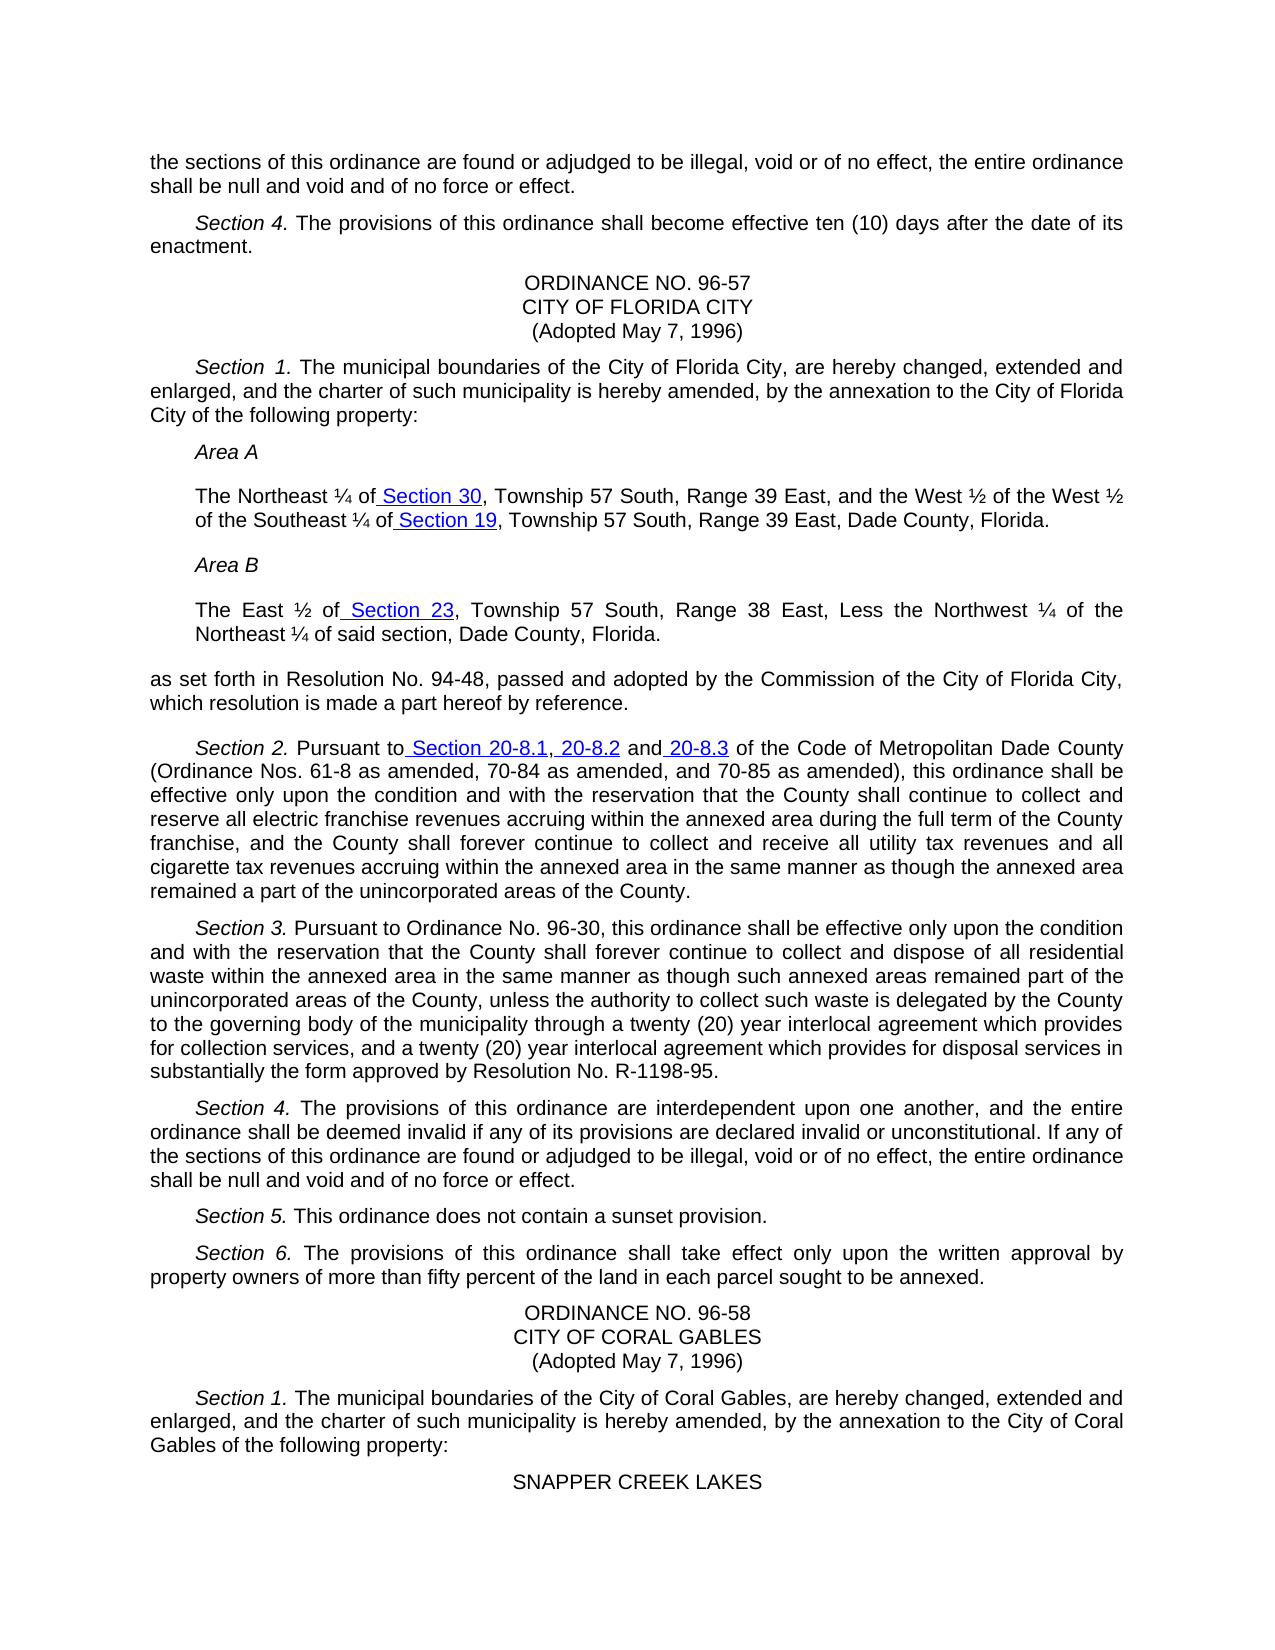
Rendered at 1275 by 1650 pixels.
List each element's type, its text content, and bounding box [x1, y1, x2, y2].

text Section 1. The municipal boundaries of the City of Florida City, are hereby changed, extended and enlarged, and the charter of such municipality is hereby amended, by the annexation to the City of Florida City of the following property: [150, 355, 1125, 427]
text SNAPPER CREEK LAKES [150, 1470, 1125, 1494]
text The Northeast ¼ of Section 30, Township 57 South, Range 39 East, and the West ½ of the West ½ of the Southeast ¼ of Section 19, Township 57 South, Range 39 East, Dade County, Florida. [195, 484, 1125, 532]
text Section 6. The provisions of this ordinance shall take effect only upon the written approval by property owners of more than fifty percent of the land in each parcel sought to be annexed. [150, 1241, 1125, 1288]
text Section 3. Pursuant to Ordinance No. 96-30, this ordinance shall be effective only upon the condition and with the reservation that the County shall forever continue to collect and dispose of all residential waste within the annexed area in the same manner as though such annexed areas remained part of the unincorporated areas of the County, unless the authority to collect such waste is delegated by the County to the governing body of the municipality through a twenty (20) year interlocal agreement which provides for collection services, and a twenty (20) year interlocal agreement which provides for disposal services in substantially the form approved by Resolution No. R-1198-95. [150, 916, 1125, 1083]
text as set forth in Resolution No. 94-48, passed and adopted by the Commission of the City of Florida City, which resolution is made a part hereof by reference. [150, 667, 1125, 714]
text Area B [195, 553, 1125, 577]
text ORDINANCE NO. 96-58 CITY OF CORAL GABLES (Adopted May 7, 1996) [150, 1301, 1125, 1373]
text Section 2. Pursuant to Section 20-8.1, 20-8.2 and 20-8.3 of the Code of Metropolitan Dade County (Ordinance Nos. 61-8 as amended, 70-84 as amended, and 70-85 as amended), this ordinance shall be effective only upon the condition and with the reservation that the County shall continue to collect and reserve all electric franchise revenues accruing within the annexed area during the full term of the County franchise, and the County shall forever continue to collect and receive all utility tax revenues and all cigarette tax revenues accruing within the annexed area in the same manner as though the annexed area remained a part of the unincorporated areas of the County. [150, 735, 1125, 903]
text Section 4. The provisions of this ordinance shall become effective ten (10) days after the date of its enactment. [150, 210, 1125, 258]
text Section 1. The municipal boundaries of the City of Coral Gables, are hereby changed, extended and enlarged, and the charter of such municipality is hereby amended, by the annexation to the City of Coral Gables of the following property: [150, 1385, 1125, 1457]
text ORDINANCE NO. 96-57 CITY OF FLORIDA CITY (Adopted May 7, 1996) [150, 271, 1125, 343]
text The East ½ of Section 23, Township 57 South, Range 38 East, Less the Northwest ¼ of the Northeast ¼ of said section, Dade County, Florida. [195, 598, 1125, 646]
text Section 4. The provisions of this ordinance are interdependent upon one another, and the entire ordinance shall be deemed invalid if any of its provisions are declared invalid or unconstitutional. If any of the sections of this ordinance are found or adjudged to be illegal, void or of no effect, the entire ordinance shall be null and void and of no force or effect. [150, 1096, 1125, 1192]
text Section 5. This ordinance does not contain a sunset provision. [150, 1204, 1125, 1228]
text Area A [195, 439, 1125, 463]
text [150, 150, 1125, 198]
